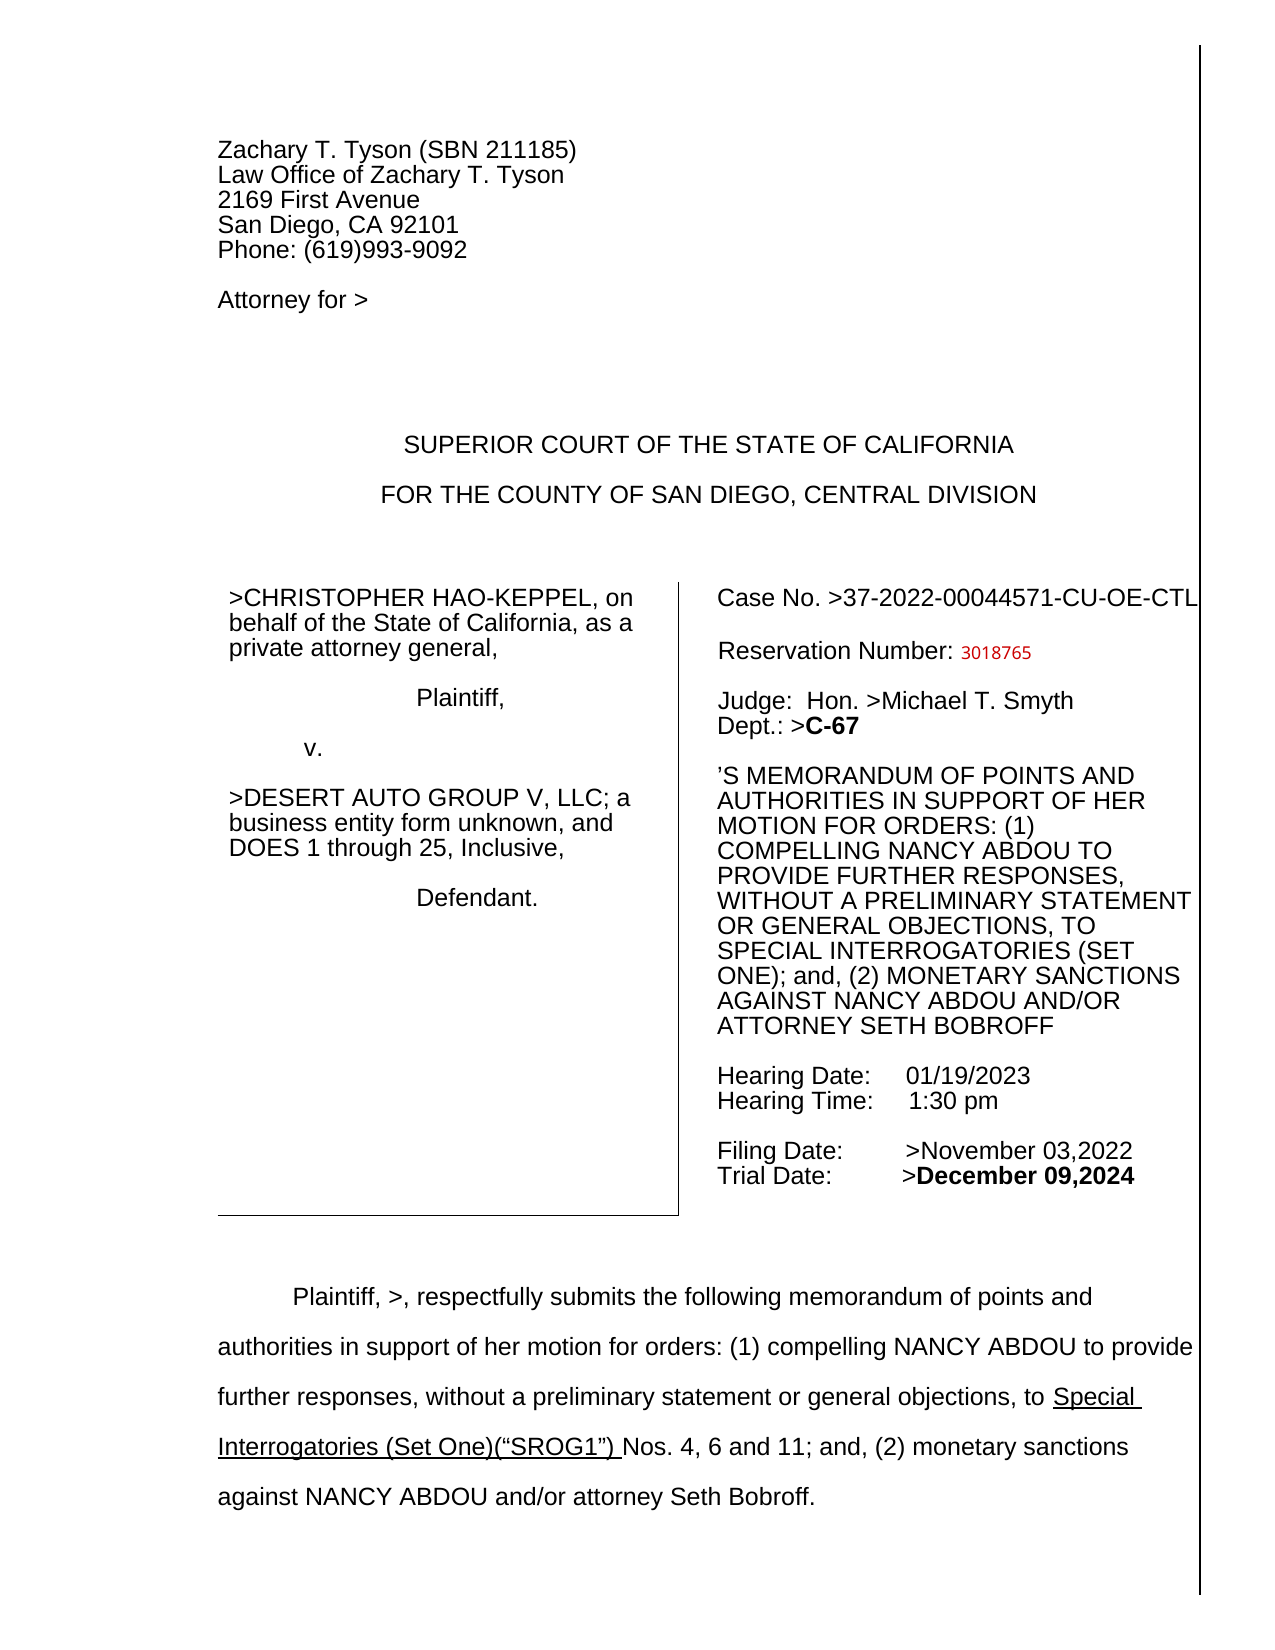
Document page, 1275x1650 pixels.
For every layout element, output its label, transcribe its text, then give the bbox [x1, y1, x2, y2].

table_header >CHRISTOPHER HAO-KEPPEL, on behalf of the State of California, as a private attorney general, Plaintiff, v. >DESERT AUTO GROUP V, LLC; a business entity form unknown, and DOES 1 through 25, Inclusive, Defendant. [218, 582, 678, 1215]
text Plaintiff, >, respectfully submits the following memorandum of points and authorities in support of her motion for orders: (1) compelling NANCY ABDOU to provide further responses, without a preliminary statement or general objections, to Special Interrogatories (Set One)(“SROG1”) Nos. 4, 6 and 11; and, (2) monetary sanctions against NANCY ABDOU and/or attorney Seth Bobroff. [217, 1266, 1200, 1516]
text San Diego, CA 92101 [217, 213, 1200, 238]
text 2169 First Avenue [217, 188, 1200, 213]
table_header Case No. >37-2022-00044571-CU-OE-CTL Reservation Number: 3018765 Judge: Hon. >Michael T. Smyth Dept.: >C-67 ’S MEMORANDUM OF POINTS AND AUTHORITIES IN SUPPORT OF HER MOTION FOR ORDERS: (1) COMPELLING NANCY ABDOU TO PROVIDE FURTHER RESPONSES, WITHOUT A PRELIMINARY STATEMENT OR GENERAL OBJECTIONS, TO SPECIAL INTERROGATORIES (SET ONE); and, (2) MONETARY SANCTIONS AGAINST NANCY ABDOU AND/OR ATTORNEY SETH BOBROFF Hearing Date: 01/19/2023 Hearing Time: 1:30 pm Filing Date: >November 03,2022 Trial Date: >December 09,2024 [679, 582, 1225, 1215]
text Phone: (619)993-9092 [217, 238, 1200, 263]
text Law Office of Zachary T. Tyson [217, 163, 1200, 188]
text Zachary T. Tyson (SBN 211185) [217, 138, 1200, 163]
text SUPERIOR COURT OF THE STATE OF CALIFORNIA FOR THE COUNTY OF SAN DIEGO, CENTRAL DIVISION [217, 413, 1200, 513]
text Attorney for > [217, 288, 1200, 313]
